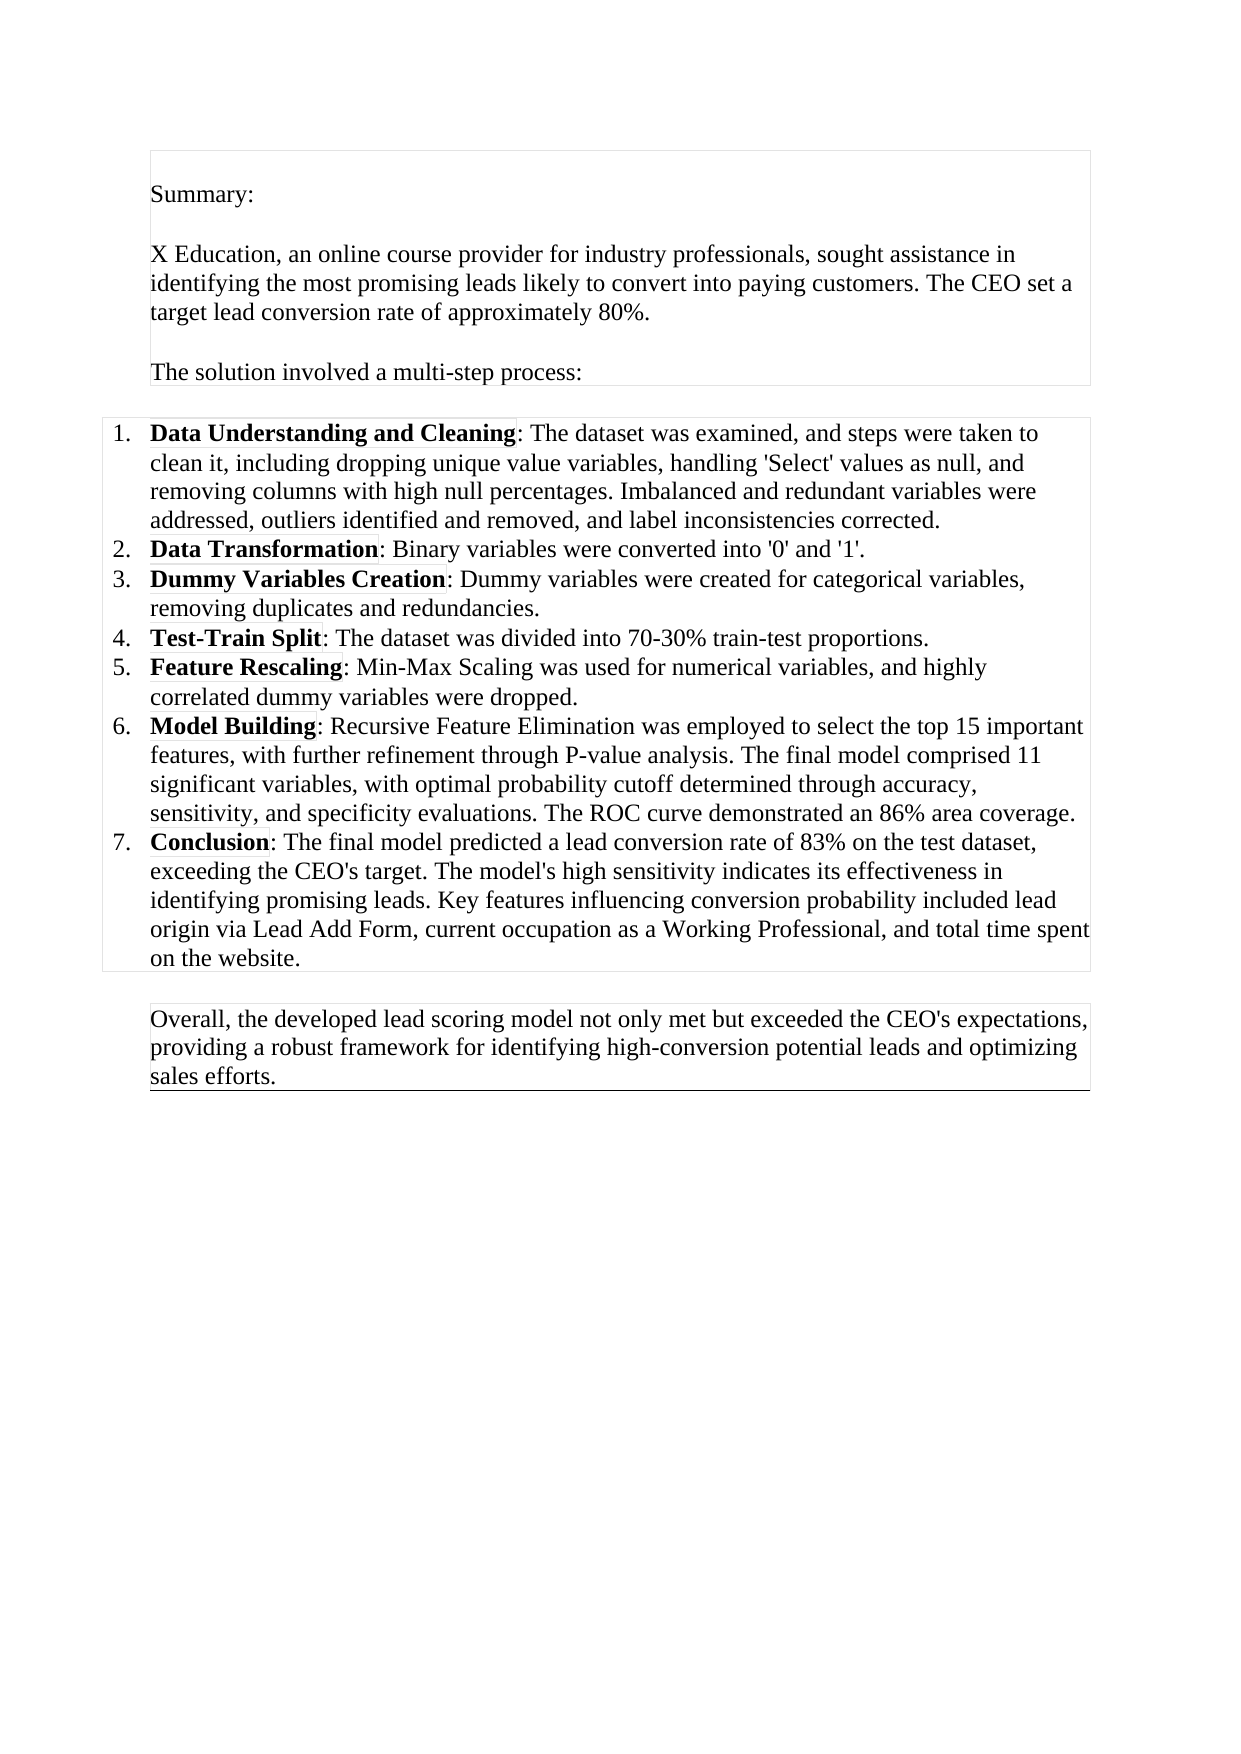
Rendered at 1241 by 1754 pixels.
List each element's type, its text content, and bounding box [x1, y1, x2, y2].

list Data Understanding and Cleaning: The dataset was examined, and steps were taken to clean it, including dropping unique value variables, handling 'Select' values as null, and removing columns with high null percentages. Imbalanced and redundant variables were addressed, outliers identified and removed, and label inconsistencies corrected. [103, 418, 1090, 533]
list Data Transformation: Binary variables were converted into '0' and '1'. [379, 533, 1090, 563]
list Data Transformation: Binary variables were converted into '0' and '1'. [103, 533, 378, 563]
list Dummy Variables Creation: Dummy variables were created for categorical variables, removing duplicates and redundancies. [103, 563, 1090, 622]
text The solution involved a multi-step process: [151, 356, 1090, 385]
text Summary: [151, 151, 1090, 208]
text X Education, an online course provider for industry professionals, sought assistance in identifying the most promising leads likely to convert into paying customers. The CEO set a target lead conversion rate of approximately 80%. [151, 239, 1090, 326]
list Test-Train Split: The dataset was divided into 70-30% train-test proportions. [103, 622, 322, 651]
list Model Building: Recursive Feature Elimination was employed to select the top 15 important features, with further refinement through P-value analysis. The final model comprised 11 significant variables, with optimal probability cutoff determined through accuracy, sensitivity, and specificity evaluations. The ROC curve demonstrated an 86% area coverage. [103, 710, 1090, 826]
list Conclusion: The final model predicted a lead conversion rate of 83% on the test dataset, exceeding the CEO's target. The model's high sensitivity indicates its effectiveness in identifying promising leads. Key features influencing conversion probability included lead origin via Lead Add Form, current occupation as a Working Professional, and total time spent on the website. [103, 826, 1090, 971]
list Feature Rescaling: Min-Max Scaling was used for numerical variables, and highly correlated dummy variables were dropped. [103, 651, 1090, 710]
text Overall, the developed lead scoring model not only met but exceeded the CEO's expectations, providing a robust framework for identifying high-conversion potential leads and optimizing sales efforts. [151, 1004, 1090, 1090]
list Test-Train Split: The dataset was divided into 70-30% train-test proportions. [323, 622, 1090, 651]
